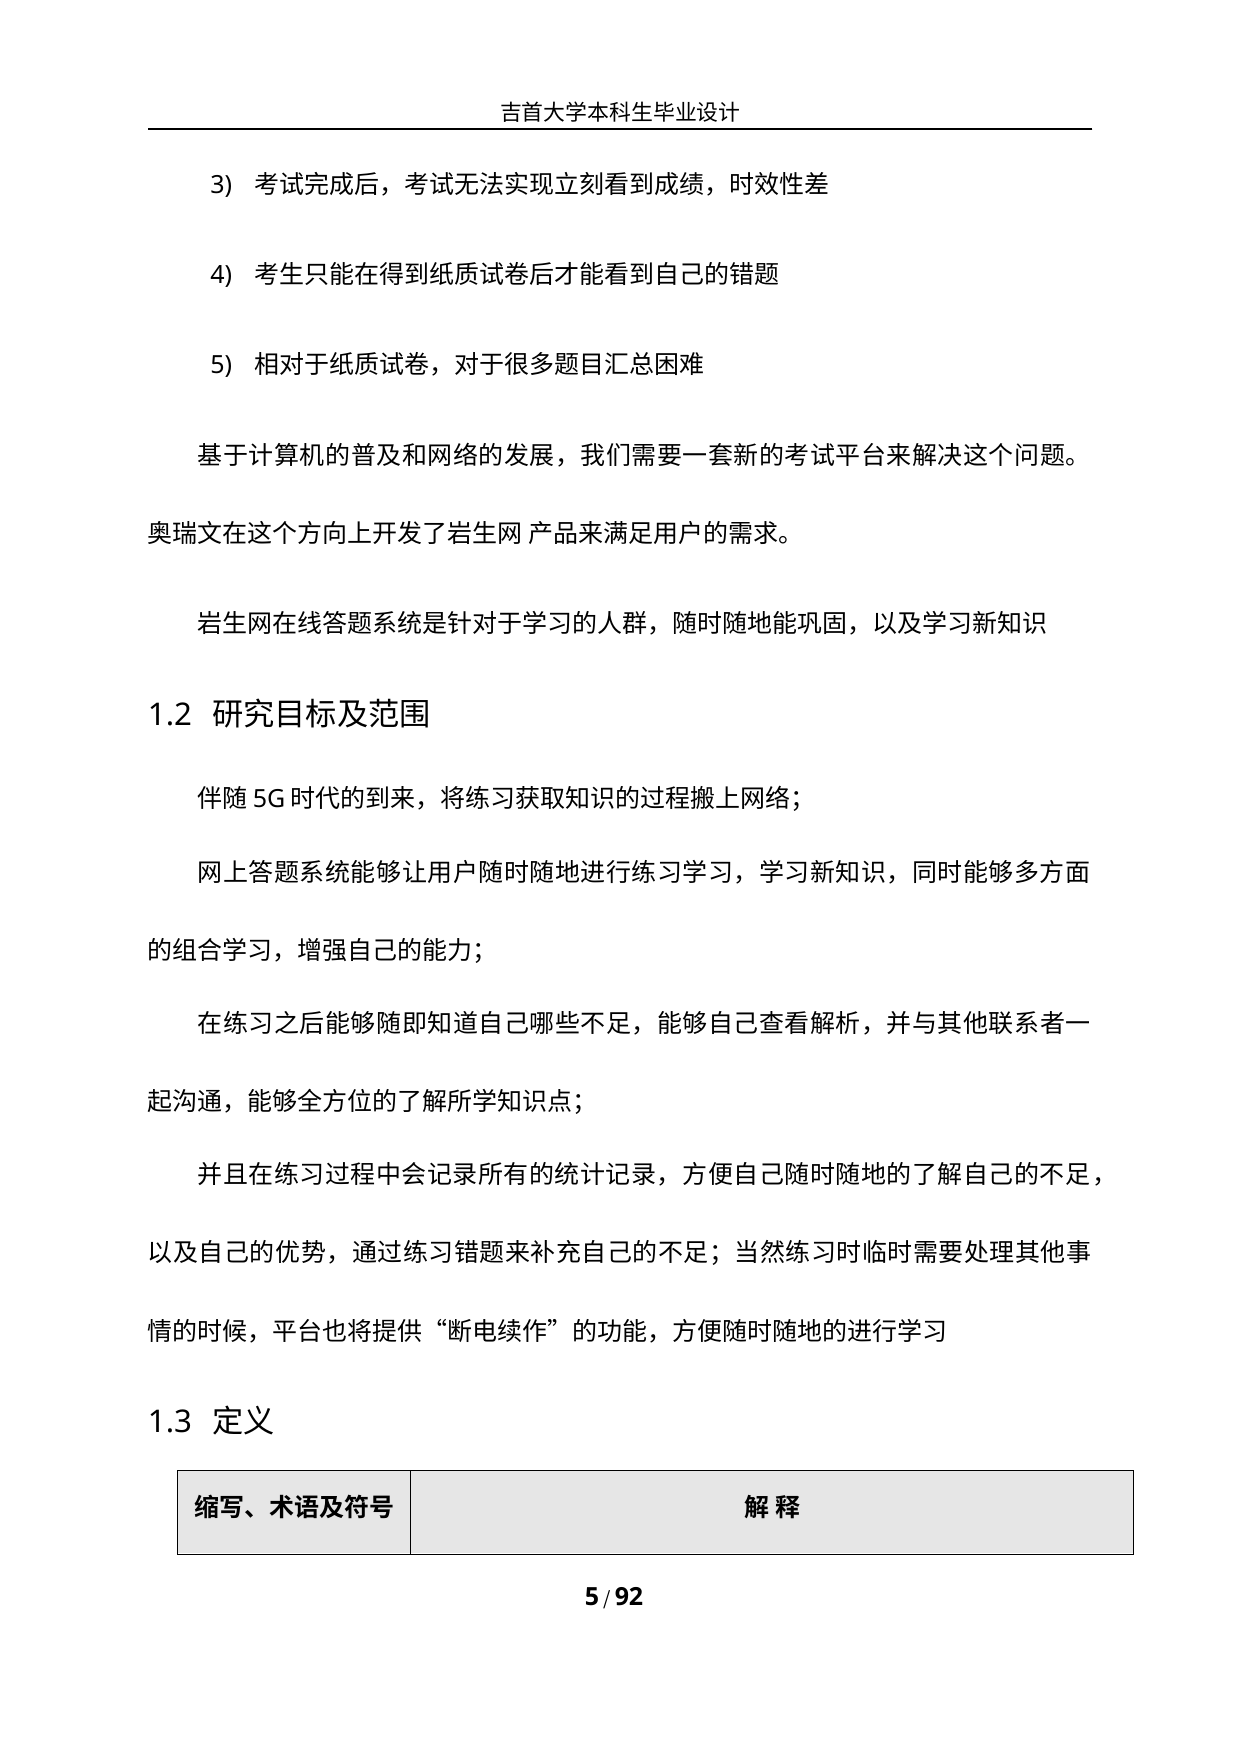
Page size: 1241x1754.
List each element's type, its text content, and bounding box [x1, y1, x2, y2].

text 基于计算机的普及和网络的发展，我们需要一套新的考试平台来解决这个问题。奥瑞文在这个方向上开发了岩生网 产品来满足用户的需求。 [148, 419, 1092, 565]
text 岩生网在线答题系统是针对于学习的人群，随时随地能巩固，以及学习新知识 [148, 588, 1092, 656]
text 在练习之后能够随即知道自己哪些不足，能够自己查看解析，并与其他联系者一起沟通，能够全方位的了解所学知识点； [148, 988, 1092, 1134]
list 研究目标及范围 [148, 678, 1092, 746]
table_header 缩写、术语及符号 [178, 1471, 410, 1553]
table_header 解 释 [411, 1471, 1133, 1553]
list 定义 [148, 1385, 1092, 1453]
text 并且在练习过程中会记录所有的统计记录，方便自己随时随地的了解自己的不足，以及自己的优势，通过练习错题来补充自己的不足；当然练习时临时需要处理其他事情的时候，平台也将提供“断电续作”的功能，方便随时随地的进行学习 [148, 1139, 1092, 1363]
list 考生只能在得到纸质试卷后才能看到自己的错题 [210, 239, 1092, 307]
text 伴随5G时代的到来，将练习获取知识的过程搬上网络； [148, 763, 1092, 831]
text 网上答题系统能够让用户随时随地进行练习学习，学习新知识，同时能够多方面的组合学习，增强自己的能力； [148, 836, 1092, 982]
list 考试完成后，考试无法实现立刻看到成绩，时效性差 [210, 148, 1092, 216]
list 相对于纸质试卷，对于很多题目汇总困难 [210, 329, 1092, 397]
